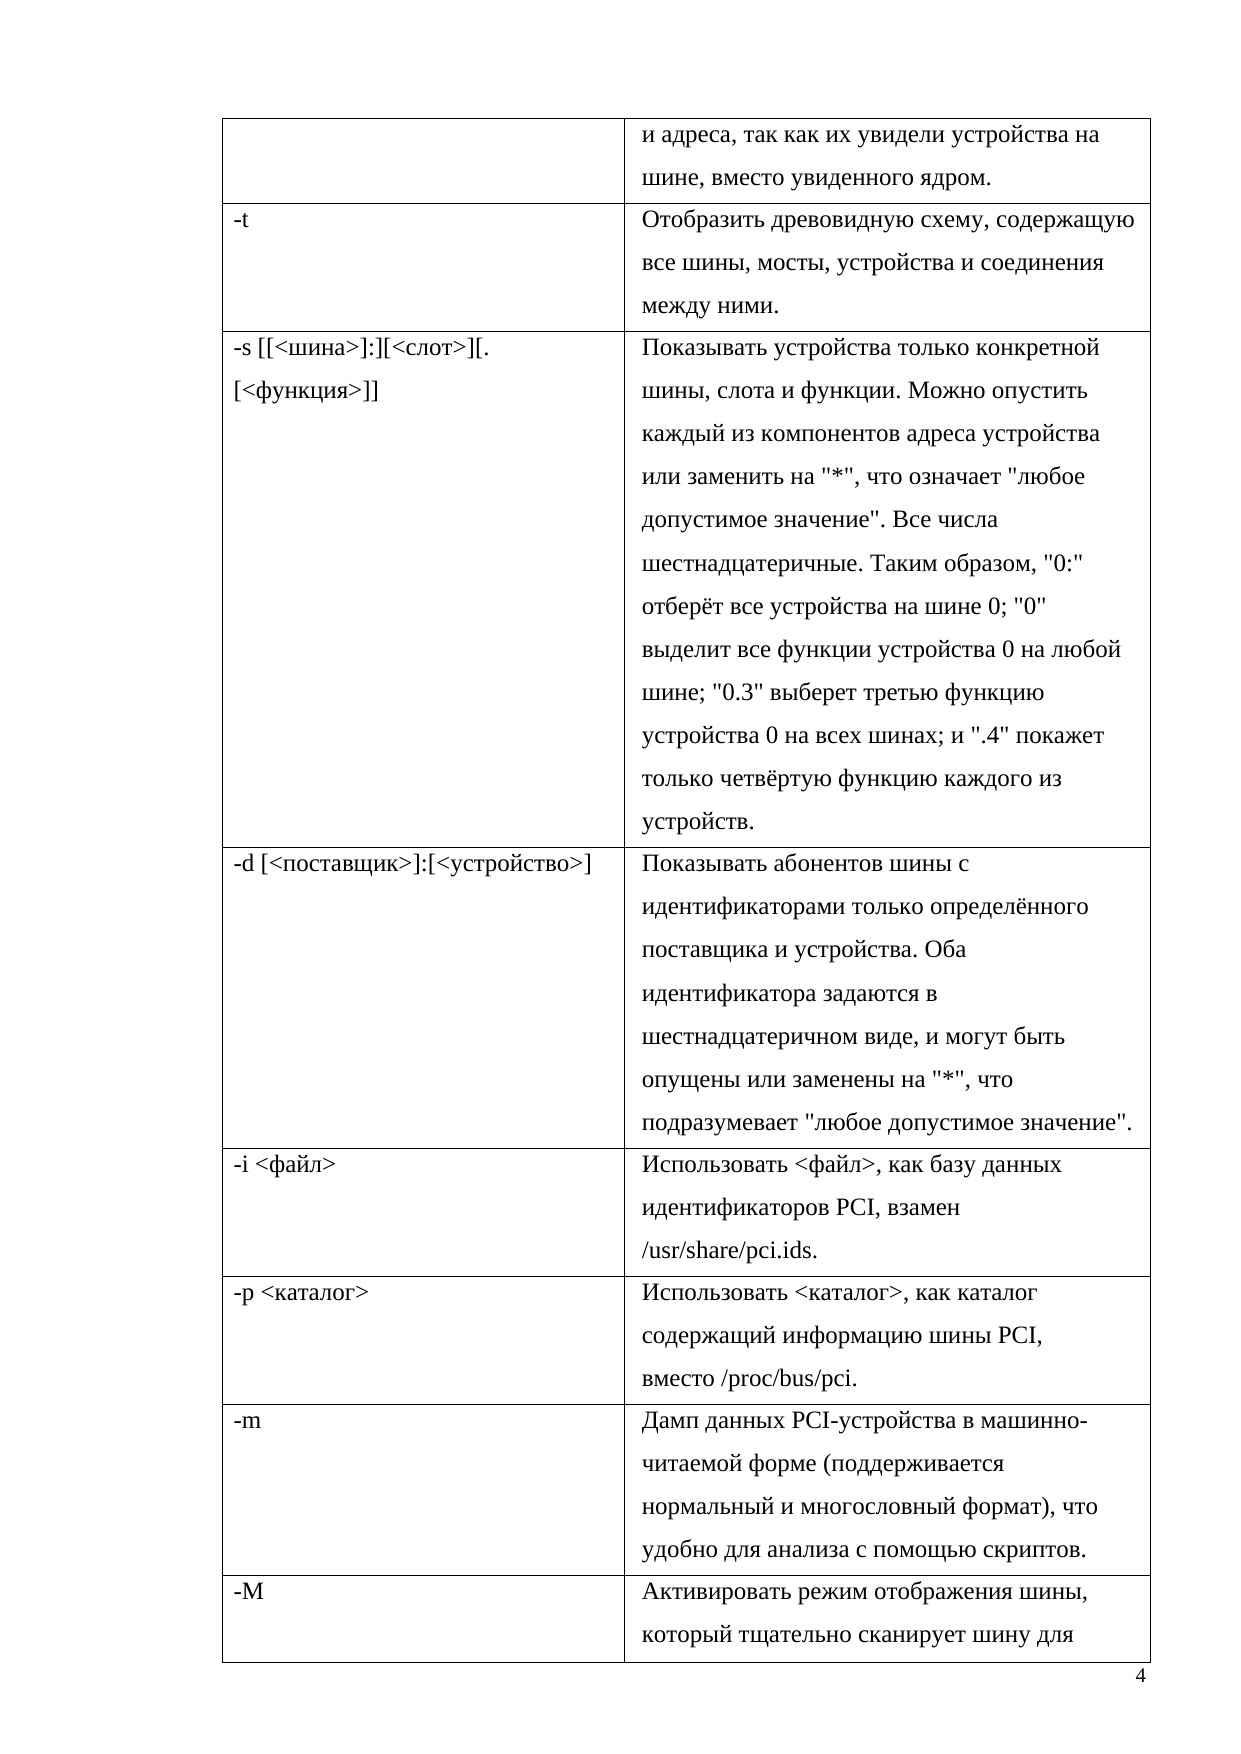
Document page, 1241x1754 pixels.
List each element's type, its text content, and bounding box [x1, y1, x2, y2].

table_cell Показывать устройства только конкретной шины, слота и функции. Можно опустить каждый из компонентов адреса устройства или заменить на "*", что означает "любое допустимое значение". Все числа шестнадцатеричные. Таким образом, "0:" отберёт все устройства на шине 0; "0" выделит все функции устройства 0 на любой шине; "0.3" выберет третью функцию устройства 0 на всех шинах; и ".4" покажет только четвёртую функцию каждого из устройств. [625, 332, 1150, 847]
table_cell -d [<поставщик>]:[<устройство>] [223, 848, 624, 1148]
table_cell -b [223, 119, 624, 203]
table_cell Дамп данных PCI-устройства в машинно-читаемой форме (поддерживается нормальный и многословный формат), что удобно для анализа с помощью скриптов. [625, 1405, 1150, 1575]
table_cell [625, 1576, 1150, 1662]
table_cell -i <файл> [223, 1149, 624, 1276]
table_cell -p <каталог> [223, 1277, 624, 1404]
table_cell -t [223, 204, 624, 331]
table_cell -M [223, 1576, 624, 1662]
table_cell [625, 119, 1150, 203]
table_cell Показывать абонентов шины с идентификаторами только определённого поставщика и устройства. Оба идентификатора задаются в шестнадцатеричном виде, и могут быть опущены или заменены на "*", что подразумевает "любое допустимое значение". [625, 848, 1150, 1148]
table_cell -m [223, 1405, 624, 1575]
table_cell -s [[<шина>]:][<слот>][.[<функция>]] [223, 332, 624, 847]
table_cell Отобразить древовидную схему, содержащую все шины, мосты, устройства и соединения между ними. [625, 204, 1150, 331]
table_cell Использовать <файл>, как базу данных идентификаторов PCI, взамен /usr/share/pci.ids. [625, 1149, 1150, 1276]
table_cell Использовать <каталог>, как каталог содержащий информацию шины PCI, вместо /proc/bus/pci. [625, 1277, 1150, 1404]
